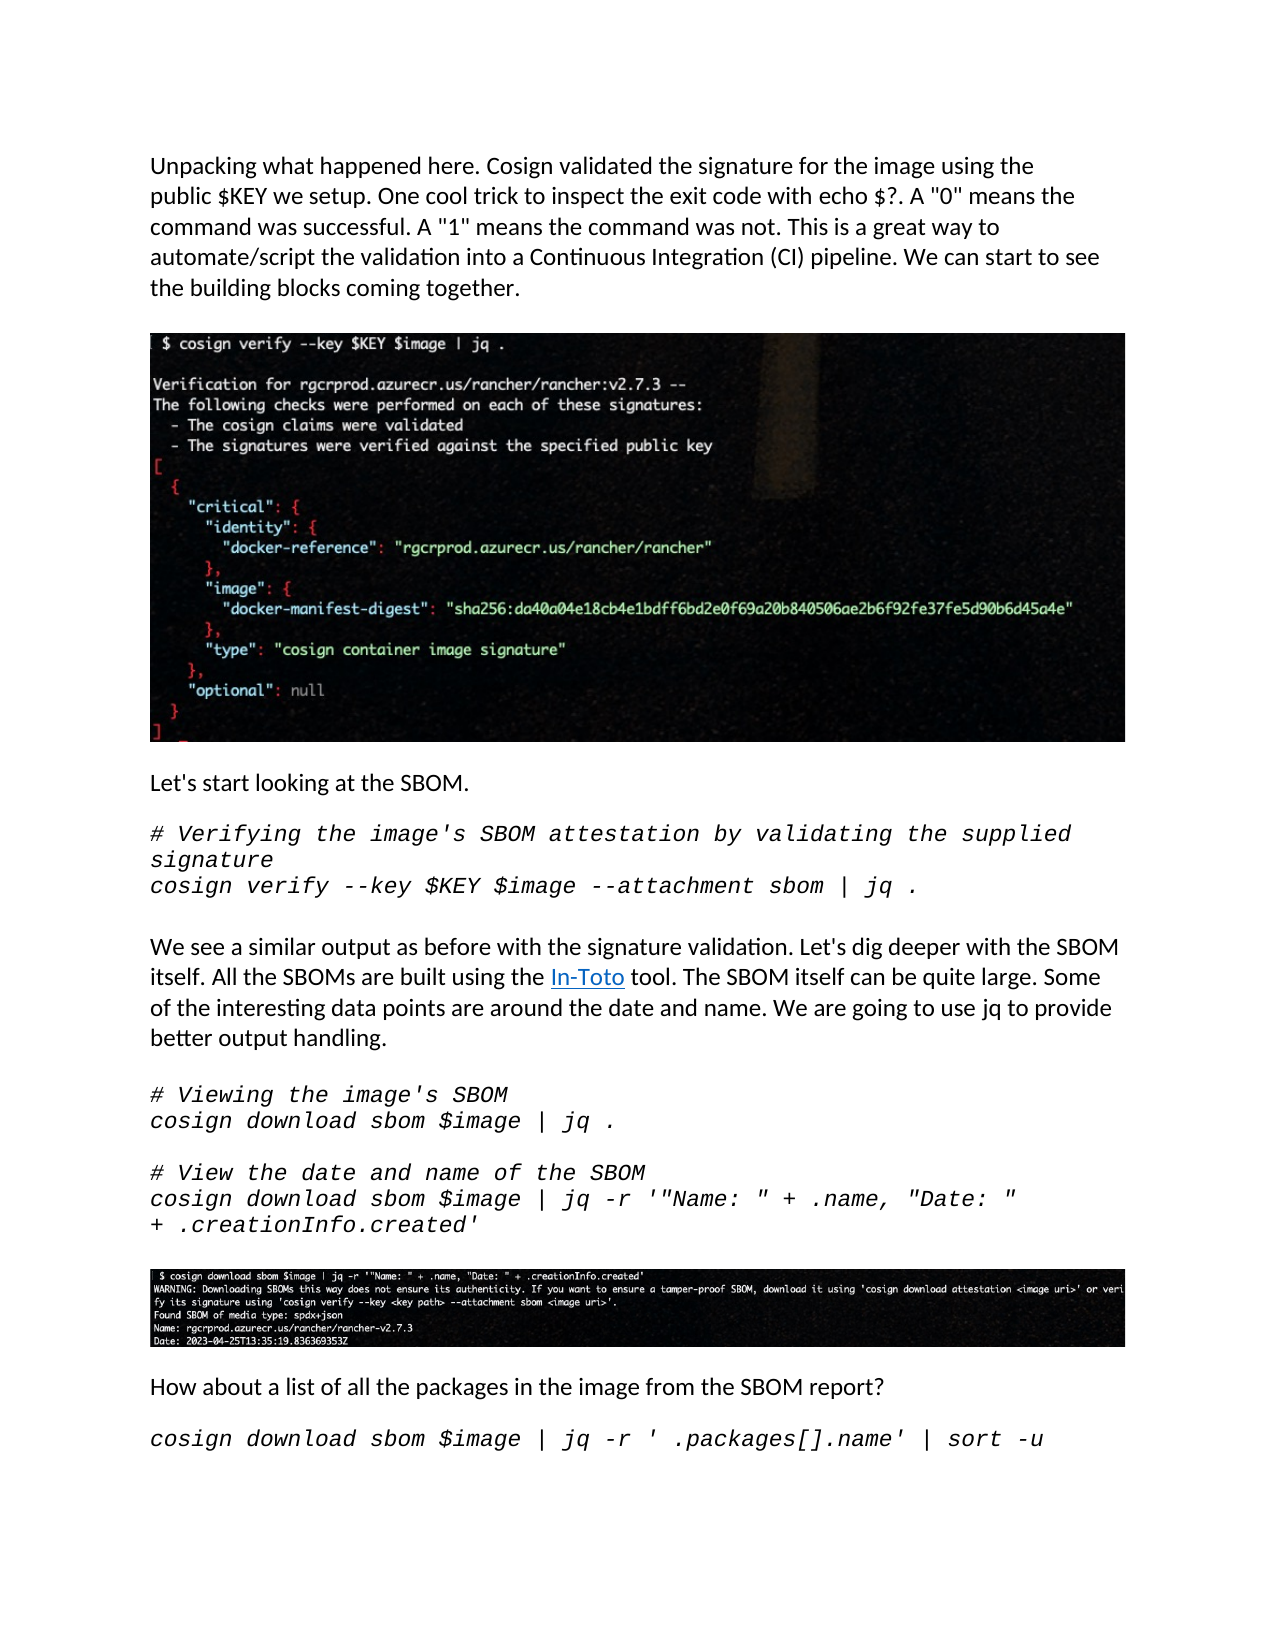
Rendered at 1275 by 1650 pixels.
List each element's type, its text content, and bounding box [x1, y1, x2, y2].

text cosign download sbom $image | jq -r ' .packages[].name' | sort -u [150, 1427, 1125, 1453]
text # Viewing the image's SBOM [150, 1083, 1125, 1109]
text We see a similar output as before with the signature validation. Let's dig deeper with the SBOM itself. All the SBOMs are built using the In-Toto tool. The SBOM itself can be quite large. Some of the interesting data points are around the date and name. We are going to use jq to provide better output handling. [150, 931, 1125, 1053]
text cosign download sbom $image | jq . [150, 1109, 1125, 1135]
picture [150, 1269, 1125, 1347]
picture [150, 333, 1125, 742]
text Let's start looking at the SBOM. [150, 767, 1125, 798]
text cosign verify --key $KEY $image --attachment sbom | jq . [150, 874, 1125, 900]
text How about a list of all the packages in the image from the SBOM report? [150, 1371, 1125, 1402]
text cosign download sbom $image | jq -r '"Name: " + .name, "Date: " + .creationInfo.created' [150, 1187, 1125, 1239]
text # Verifying the image's SBOM attestation by validating the supplied signature [150, 823, 1125, 874]
text Unpacking what happened here. Cosign validated the signature for the image using the public $KEY we setup. One cool trick to inspect the exit code with echo $?. A "0" means the command was successful. A "1" means the command was not. This is a great way to automate/script the validation into a Continuous Integration (CI) pipeline. We can start to see the building blocks coming together. [150, 150, 1125, 303]
text # View the date and name of the SBOM [150, 1161, 1125, 1187]
